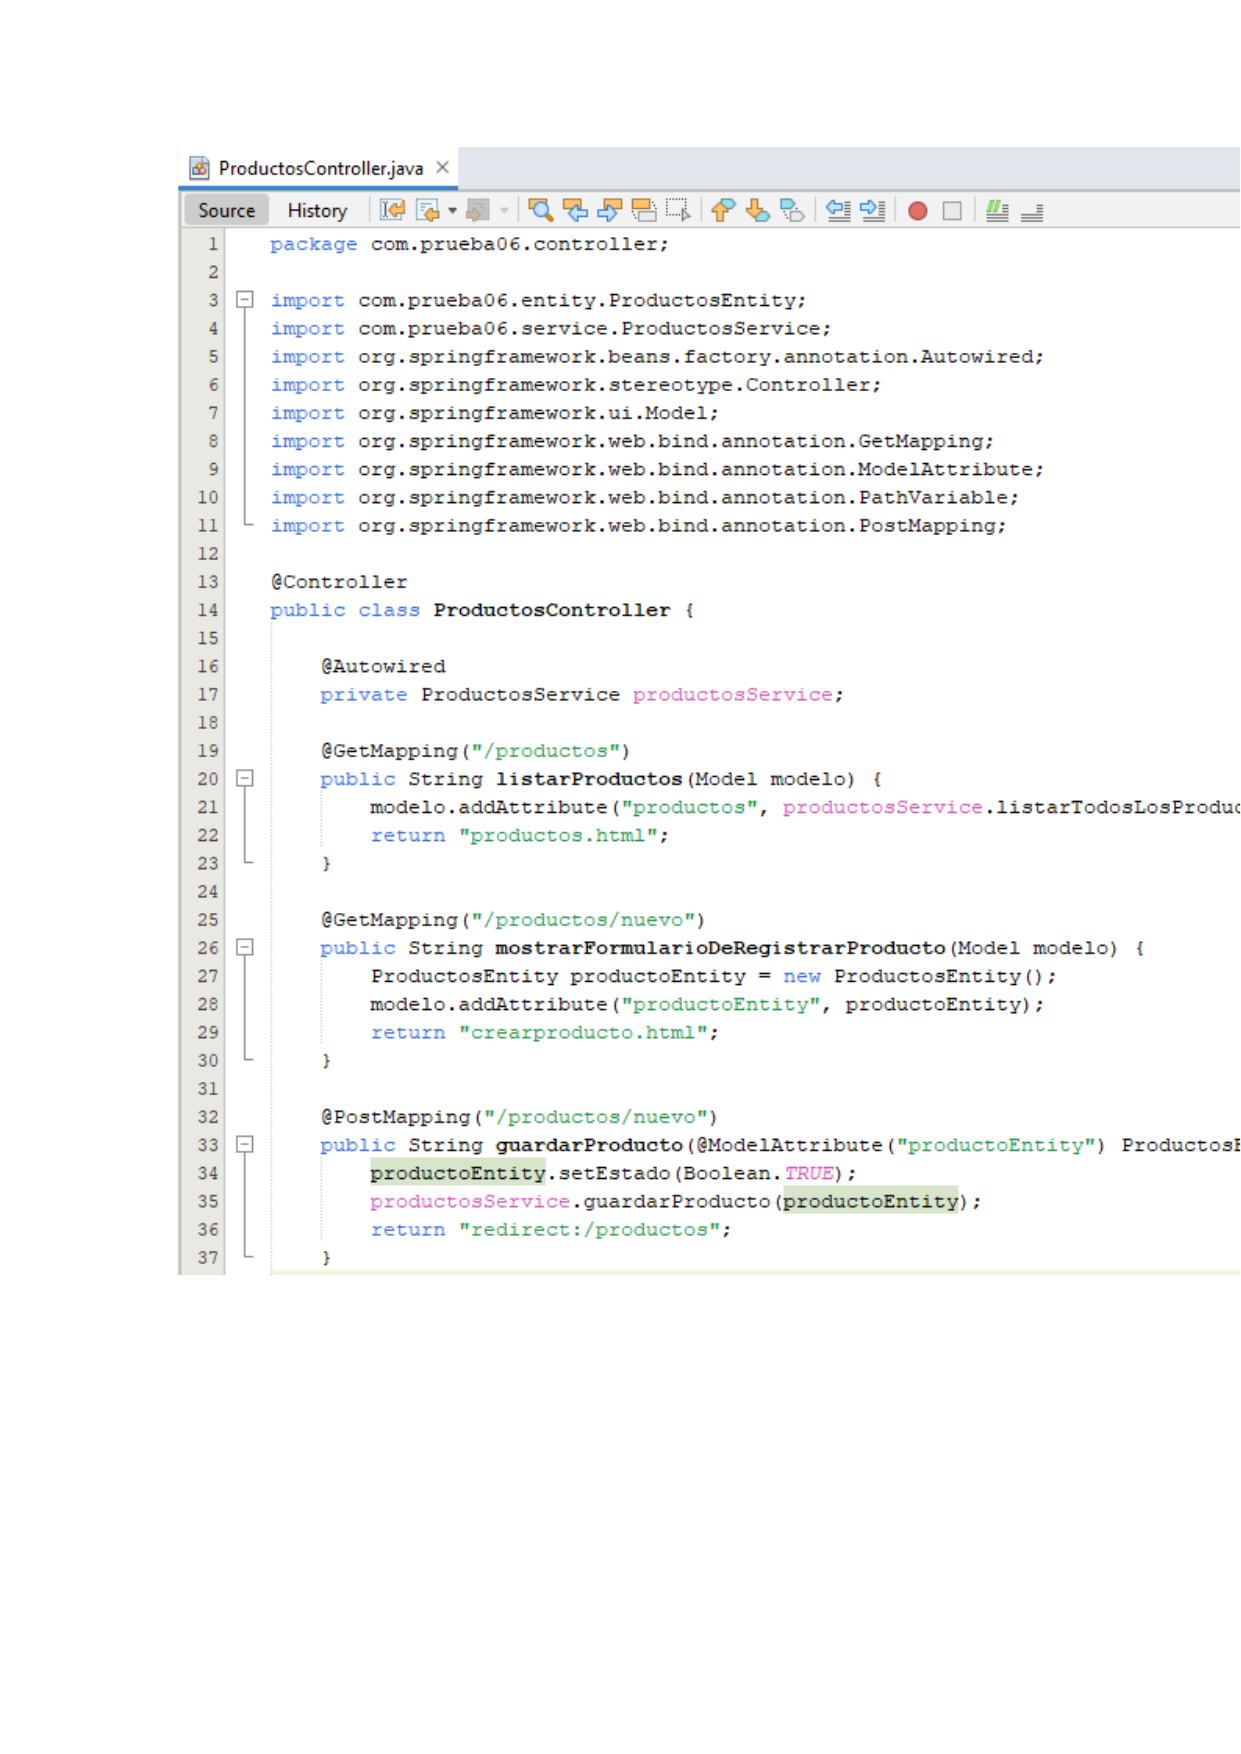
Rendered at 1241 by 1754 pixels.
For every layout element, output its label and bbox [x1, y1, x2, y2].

picture [177, 147, 1241, 1275]
